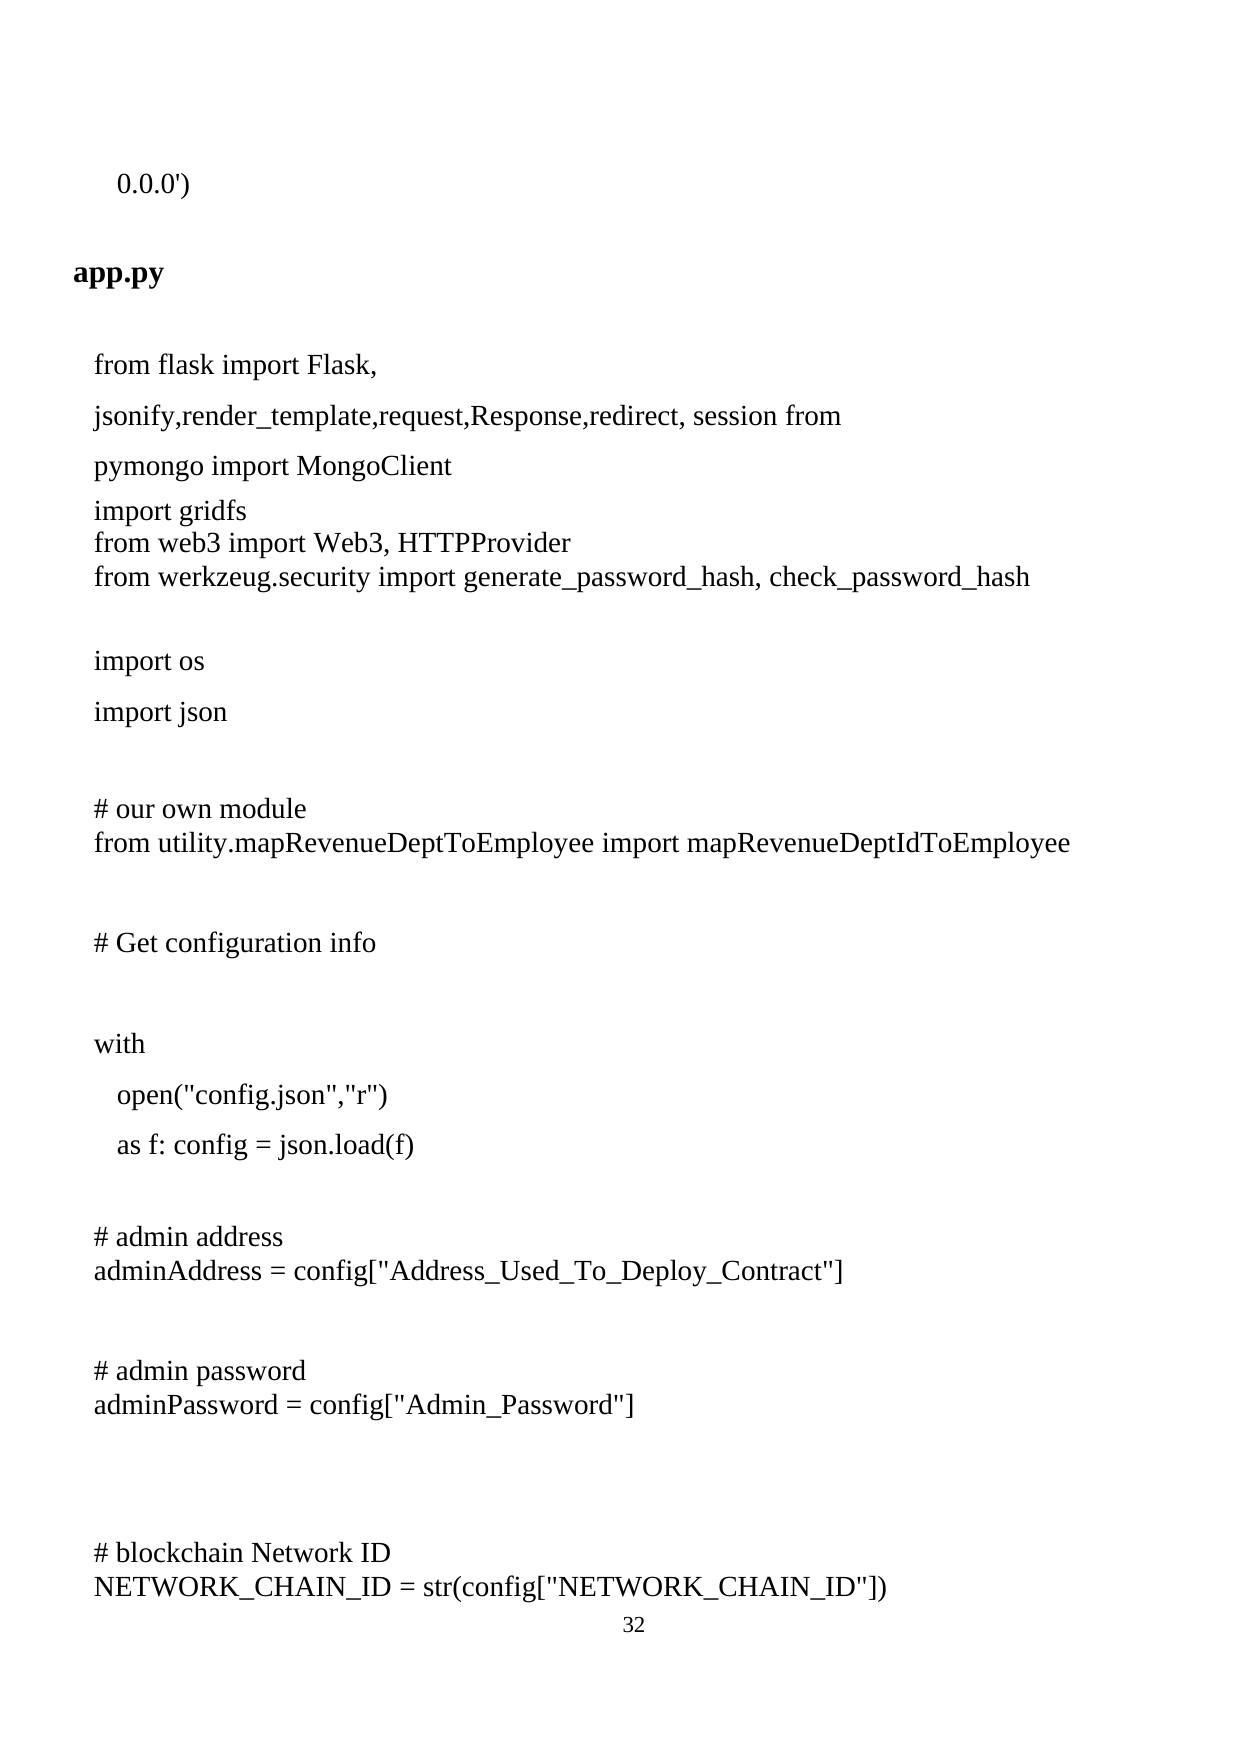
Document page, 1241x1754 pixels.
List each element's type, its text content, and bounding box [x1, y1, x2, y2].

text from web3 import Web3, HTTPProvider [94, 525, 1194, 559]
text # Get configuration info [94, 926, 1194, 959]
text NETWORK_CHAIN_ID = str(config["NETWORK_CHAIN_ID"]) [94, 1569, 1194, 1602]
text import os import json [94, 643, 252, 727]
text adminAddress = config["Address_Used_To_Deploy_Contract"] [94, 1253, 1194, 1286]
text from werkzeug.security import generate_password_hash, check_password_hash [94, 559, 1194, 592]
text with open("config.json","r") as f: config = json.load(f) [93, 1026, 419, 1161]
text # blockchain Network ID [94, 1535, 1194, 1569]
text app.py [73, 253, 1194, 289]
text import gridfs [94, 499, 1194, 525]
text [93, 167, 463, 200]
text from utility.mapRevenueDeptToEmployee import mapRevenueDeptIdToEmployee [94, 825, 1194, 858]
text # admin address [94, 1219, 1194, 1253]
text # our own module [94, 791, 1194, 825]
text adminPassword = config["Admin_Password"] [94, 1387, 1194, 1420]
text # admin password [94, 1353, 1194, 1387]
text from flask import Flask, jsonify,render_template,request,Response,redirect, session from pymongo import MongoClient [94, 347, 881, 482]
